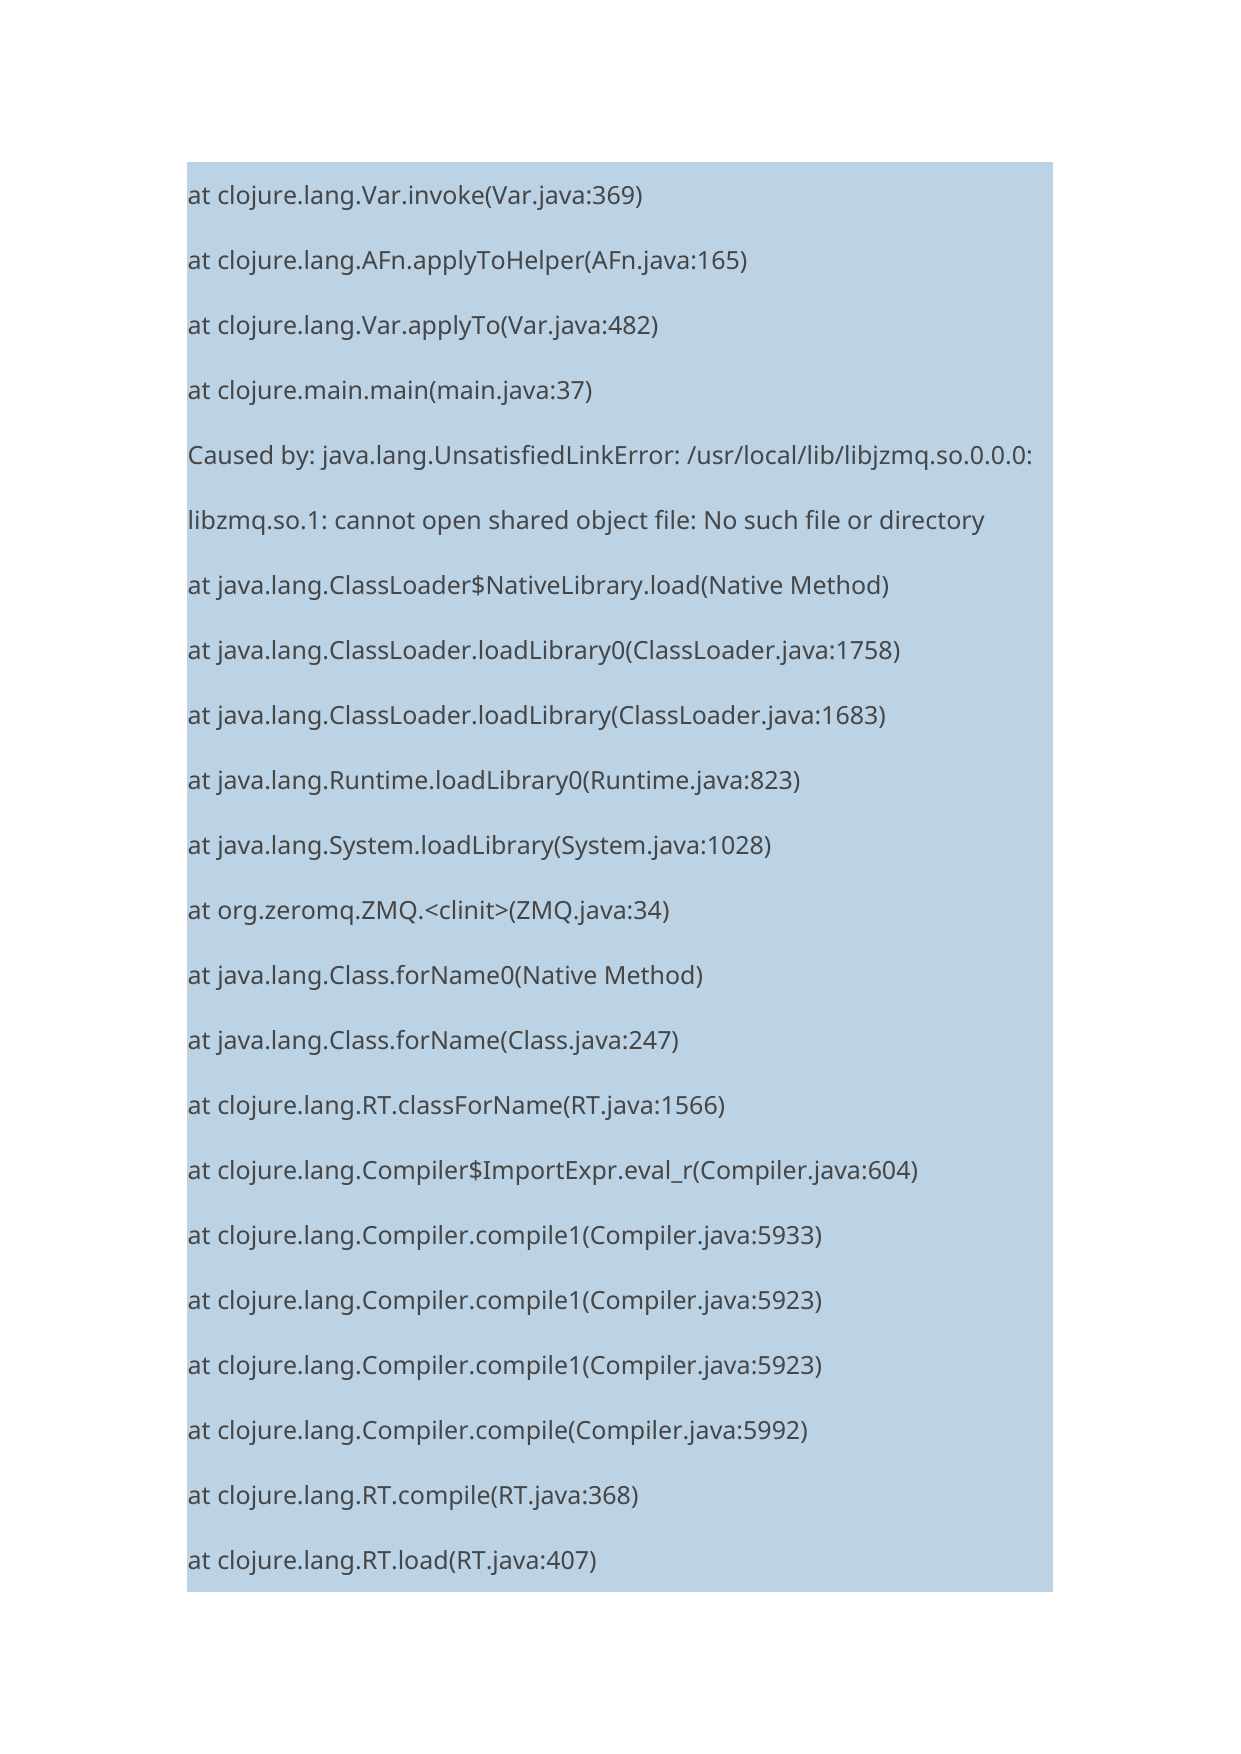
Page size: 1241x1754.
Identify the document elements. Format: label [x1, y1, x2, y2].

text [187, 162, 1053, 1592]
